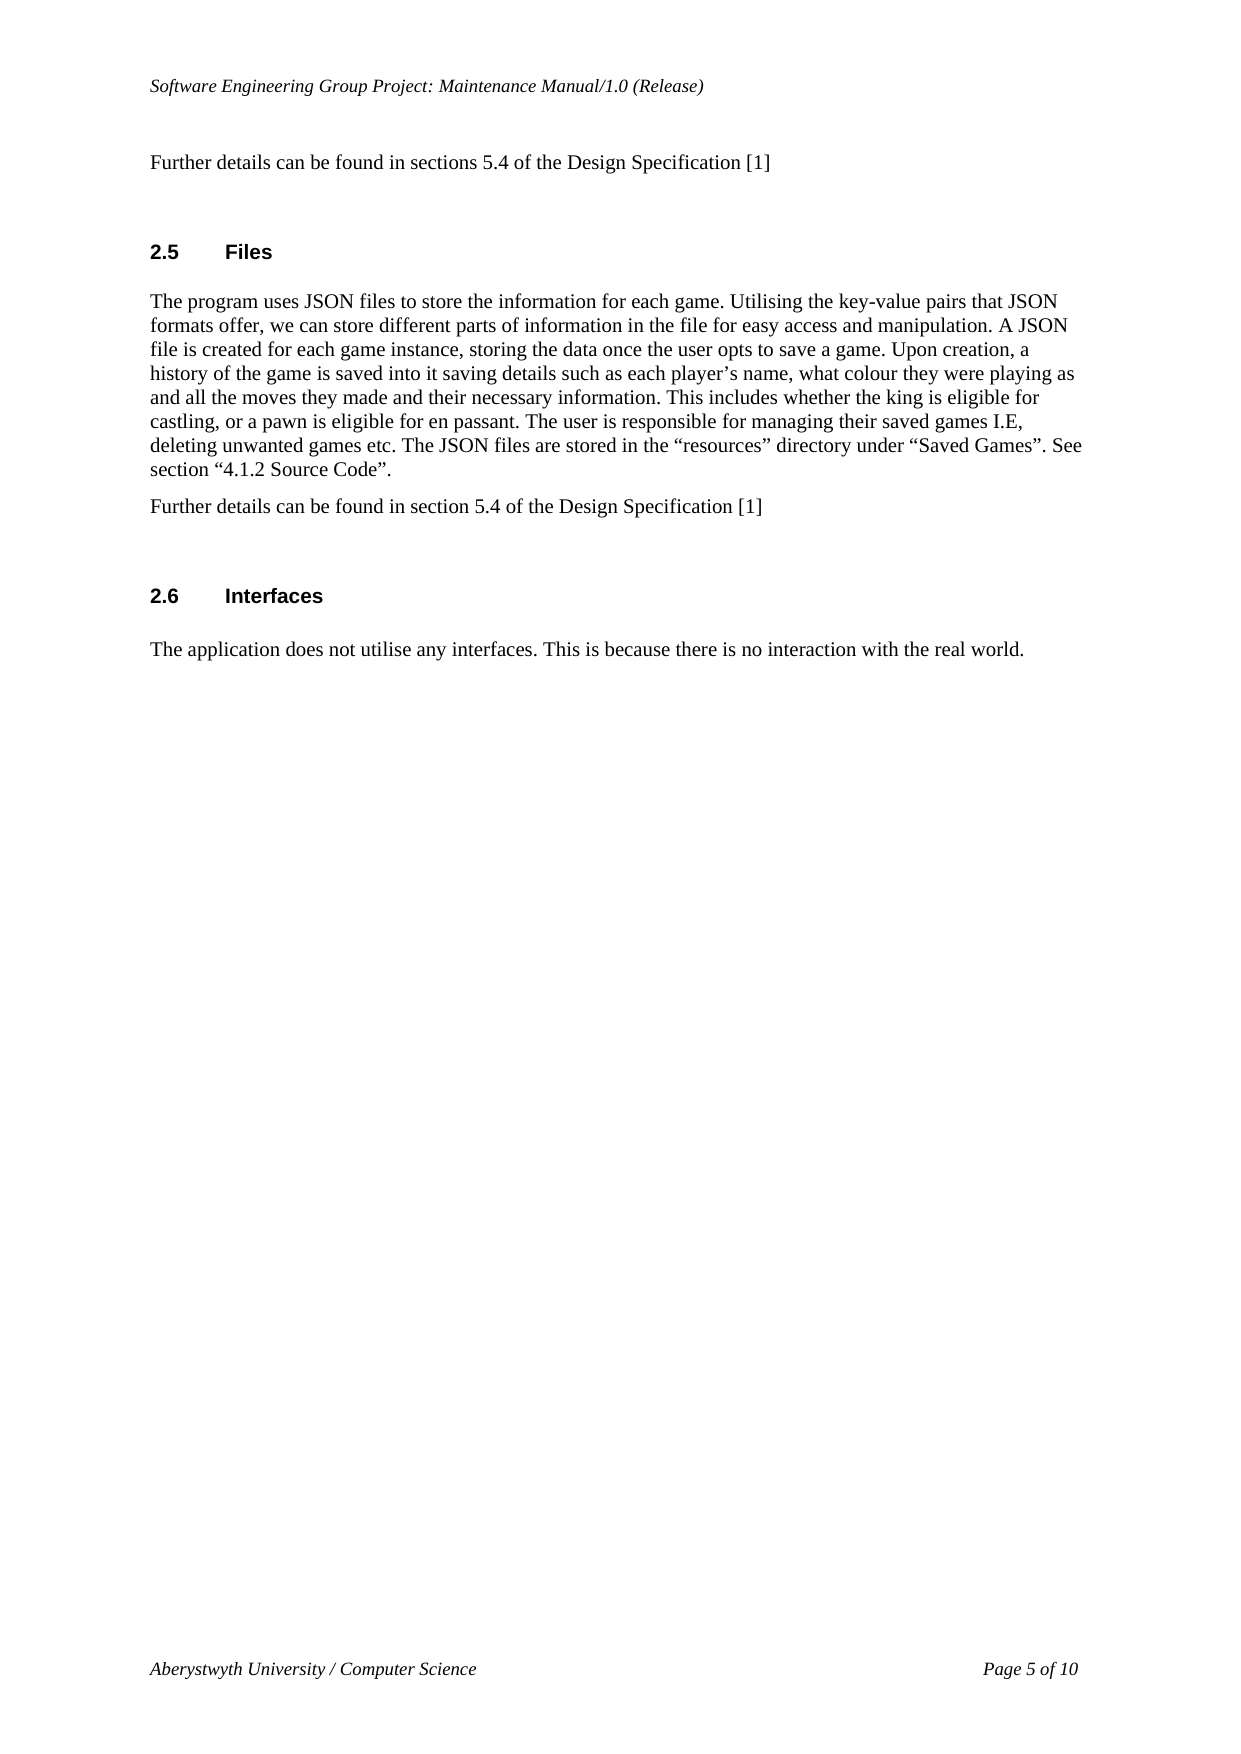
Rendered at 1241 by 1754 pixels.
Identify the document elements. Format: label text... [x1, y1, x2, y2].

text Further details can be found in section 5.4 of the Design Specification [1] [150, 494, 1090, 518]
subtitle The application does not utilise any interfaces. This is because there is no interaction with the real world. [150, 637, 1090, 661]
subtitle Interfaces [150, 583, 1090, 607]
text Further details can be found in sections 5.4 of the Design Specification [1] [150, 150, 1090, 174]
text The program uses JSON files to store the information for each game. Utilising the key-value pairs that JSON formats offer, we can store different parts of information in the file for easy access and manipulation. A JSON file is created for each game instance, storing the data once the user opts to save a game. Upon creation, a history of the game is saved into it saving details such as each player’s name, what colour they were playing as and all the moves they made and their necessary information. This includes whether the king is eligible for castling, or a pawn is eligible for en passant. The user is responsible for managing their saved games I.E, deleting unwanted games etc. The JSON files are stored in the “resources” directory under “Saved Games”. See section “4.1.2 Source Code”. [150, 289, 1090, 481]
subtitle Files [150, 240, 1090, 264]
